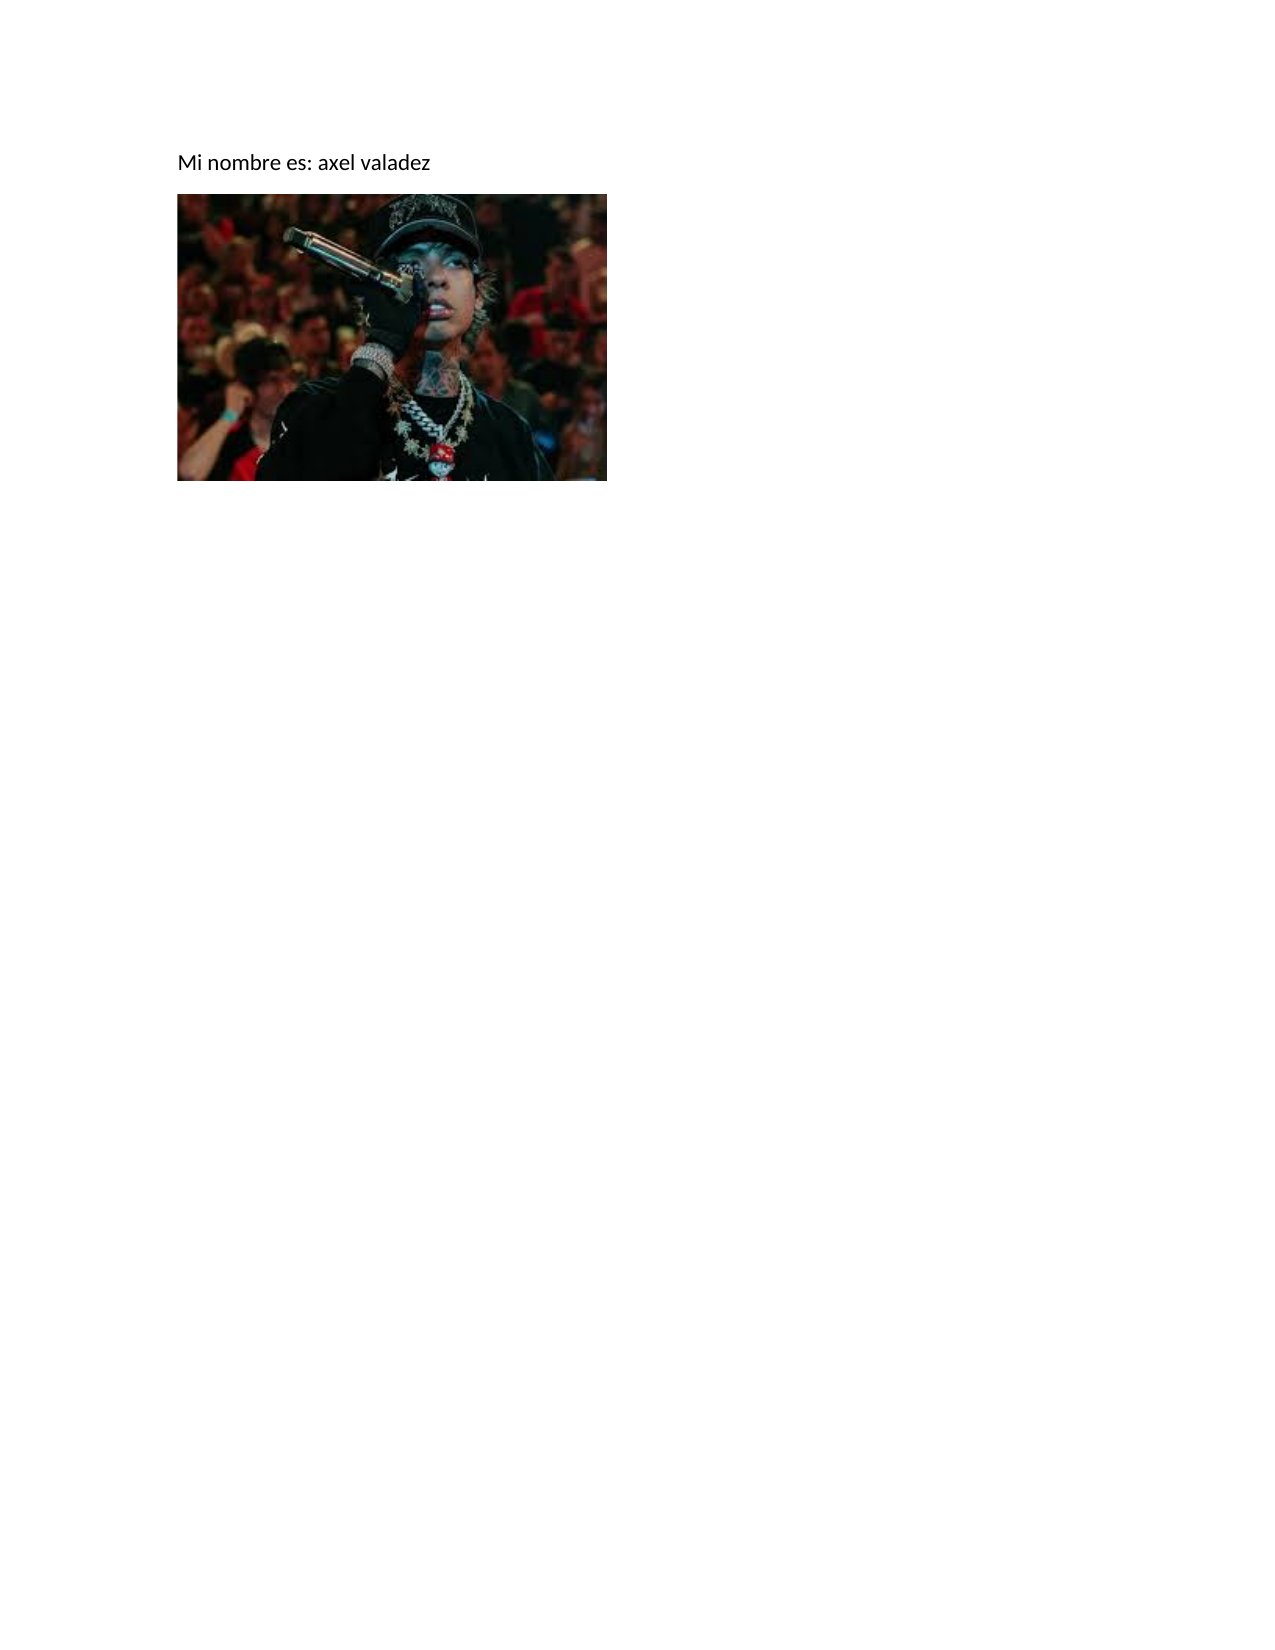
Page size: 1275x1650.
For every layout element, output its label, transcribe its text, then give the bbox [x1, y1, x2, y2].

text Mi nombre es: axel valadez [177, 148, 1098, 176]
